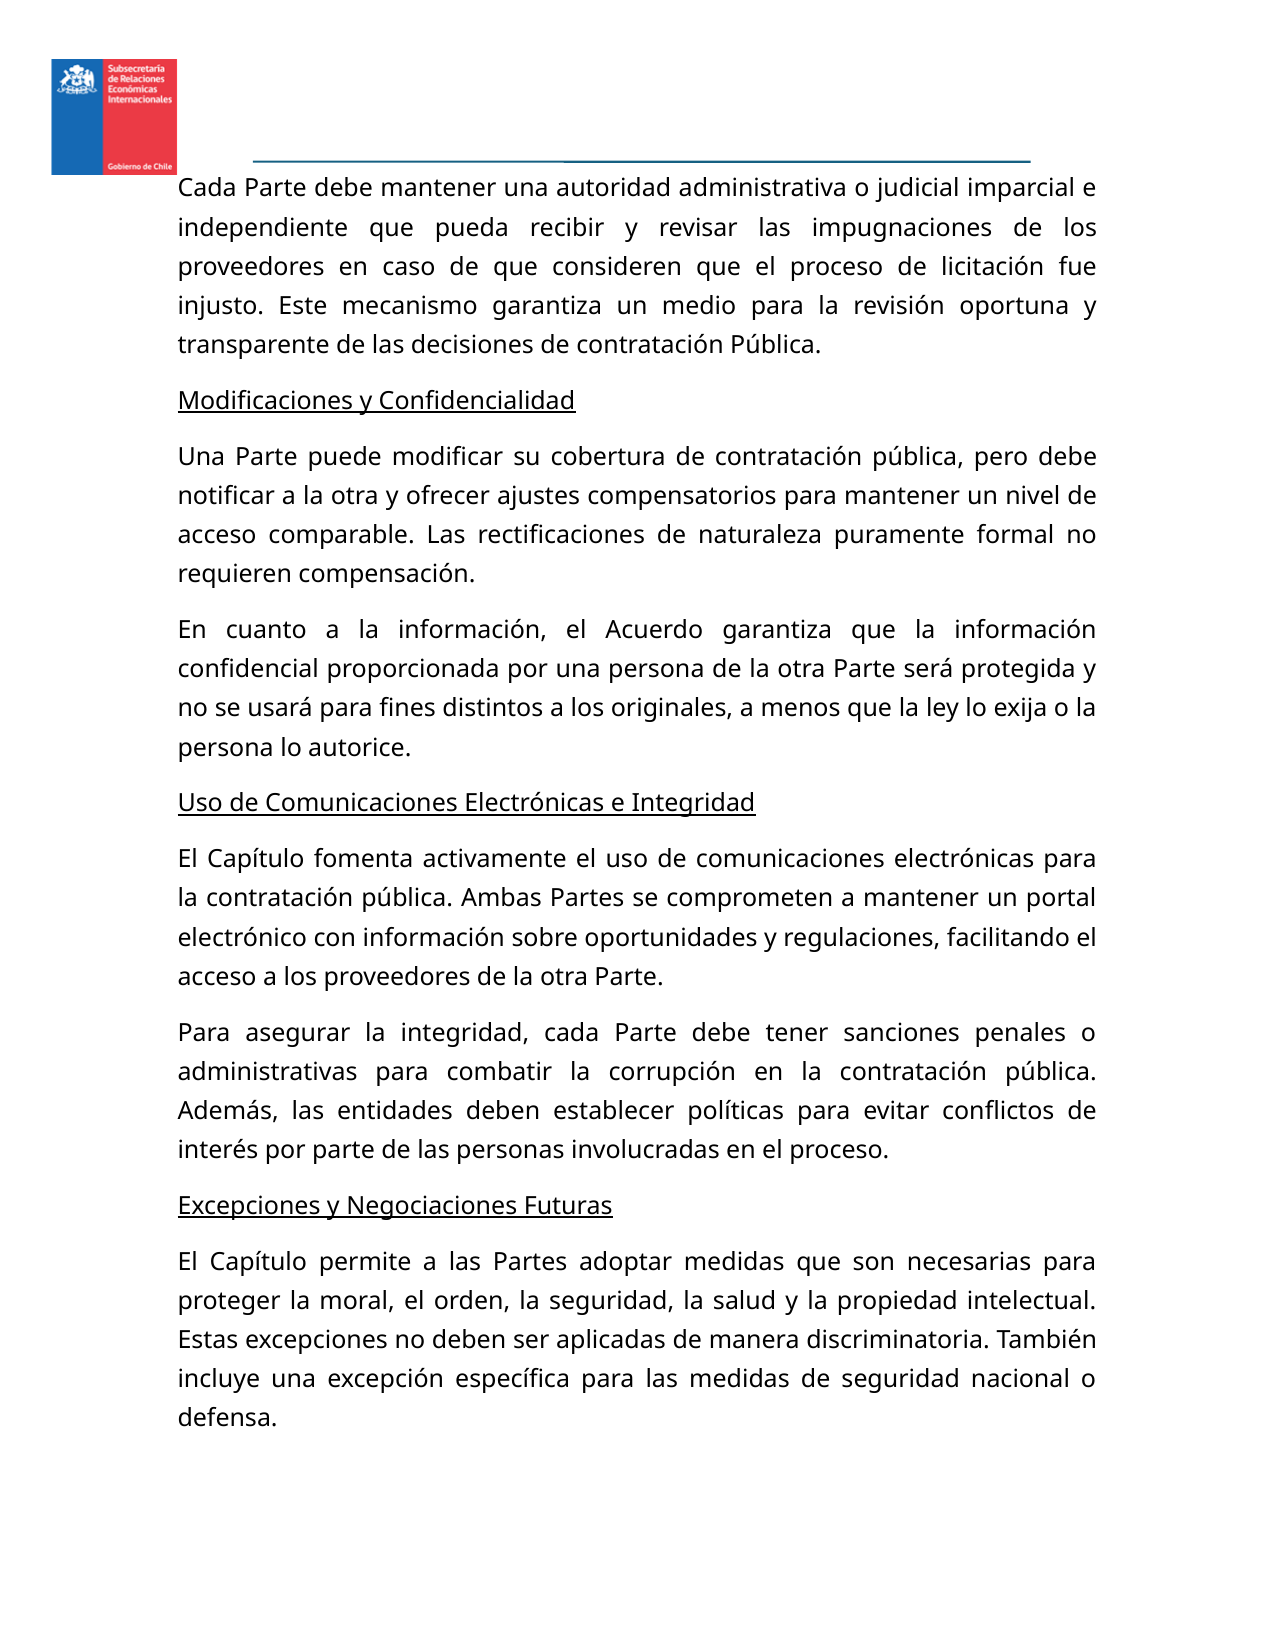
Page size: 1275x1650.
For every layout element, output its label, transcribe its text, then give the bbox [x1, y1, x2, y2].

text Modificaciones y Confidencialidad [177, 383, 1098, 417]
text Una Parte puede modificar su cobertura de contratación pública, pero debe notificar a la otra y ofrecer ajustes compensatorios para mantener un nivel de acceso comparable. Las rectificaciones de naturaleza puramente formal no requieren compensación. [177, 438, 1098, 590]
text El Capítulo permite a las Partes adoptar medidas que son necesarias para proteger la moral, el orden, la seguridad, la salud y la propiedad intelectual. Estas excepciones no deben ser aplicadas de manera discriminatoria. También incluye una excepción específica para las medidas de seguridad nacional o defensa. [177, 1243, 1098, 1434]
text El Capítulo fomenta activamente el uso de comunicaciones electrónicas para la contratación pública. Ambas Partes se comprometen a mantener un portal electrónico con información sobre oportunidades y regulaciones, facilitando el acceso a los proveedores de la otra Parte. [177, 841, 1098, 992]
text Para asegurar la integridad, cada Parte debe tener sanciones penales o administrativas para combatir la corrupción en la contratación pública. Además, las entidades deben establecer políticas para evitar conflictos de interés por parte de las personas involucradas en el proceso. [177, 1014, 1098, 1166]
text Excepciones y Negociaciones Futuras [177, 1188, 1098, 1222]
text Cada Parte debe mantener una autoridad administrativa o judicial imparcial e independiente que pueda recibir y revisar las impugnaciones de los proveedores en caso de que consideren que el proceso de licitación fue injusto. Este mecanismo garantiza un medio para la revisión oportuna y transparente de las decisiones de contratación Pública. [177, 170, 1098, 361]
text Uso de Comunicaciones Electrónicas e Integridad [177, 785, 1098, 819]
picture [51, 59, 178, 175]
text En cuanto a la información, el Acuerdo garantiza que la información confidencial proporcionada por una persona de la otra Parte será protegida y no se usará para fines distintos a los originales, a menos que la ley lo exija o la persona lo autorice. [177, 612, 1098, 763]
